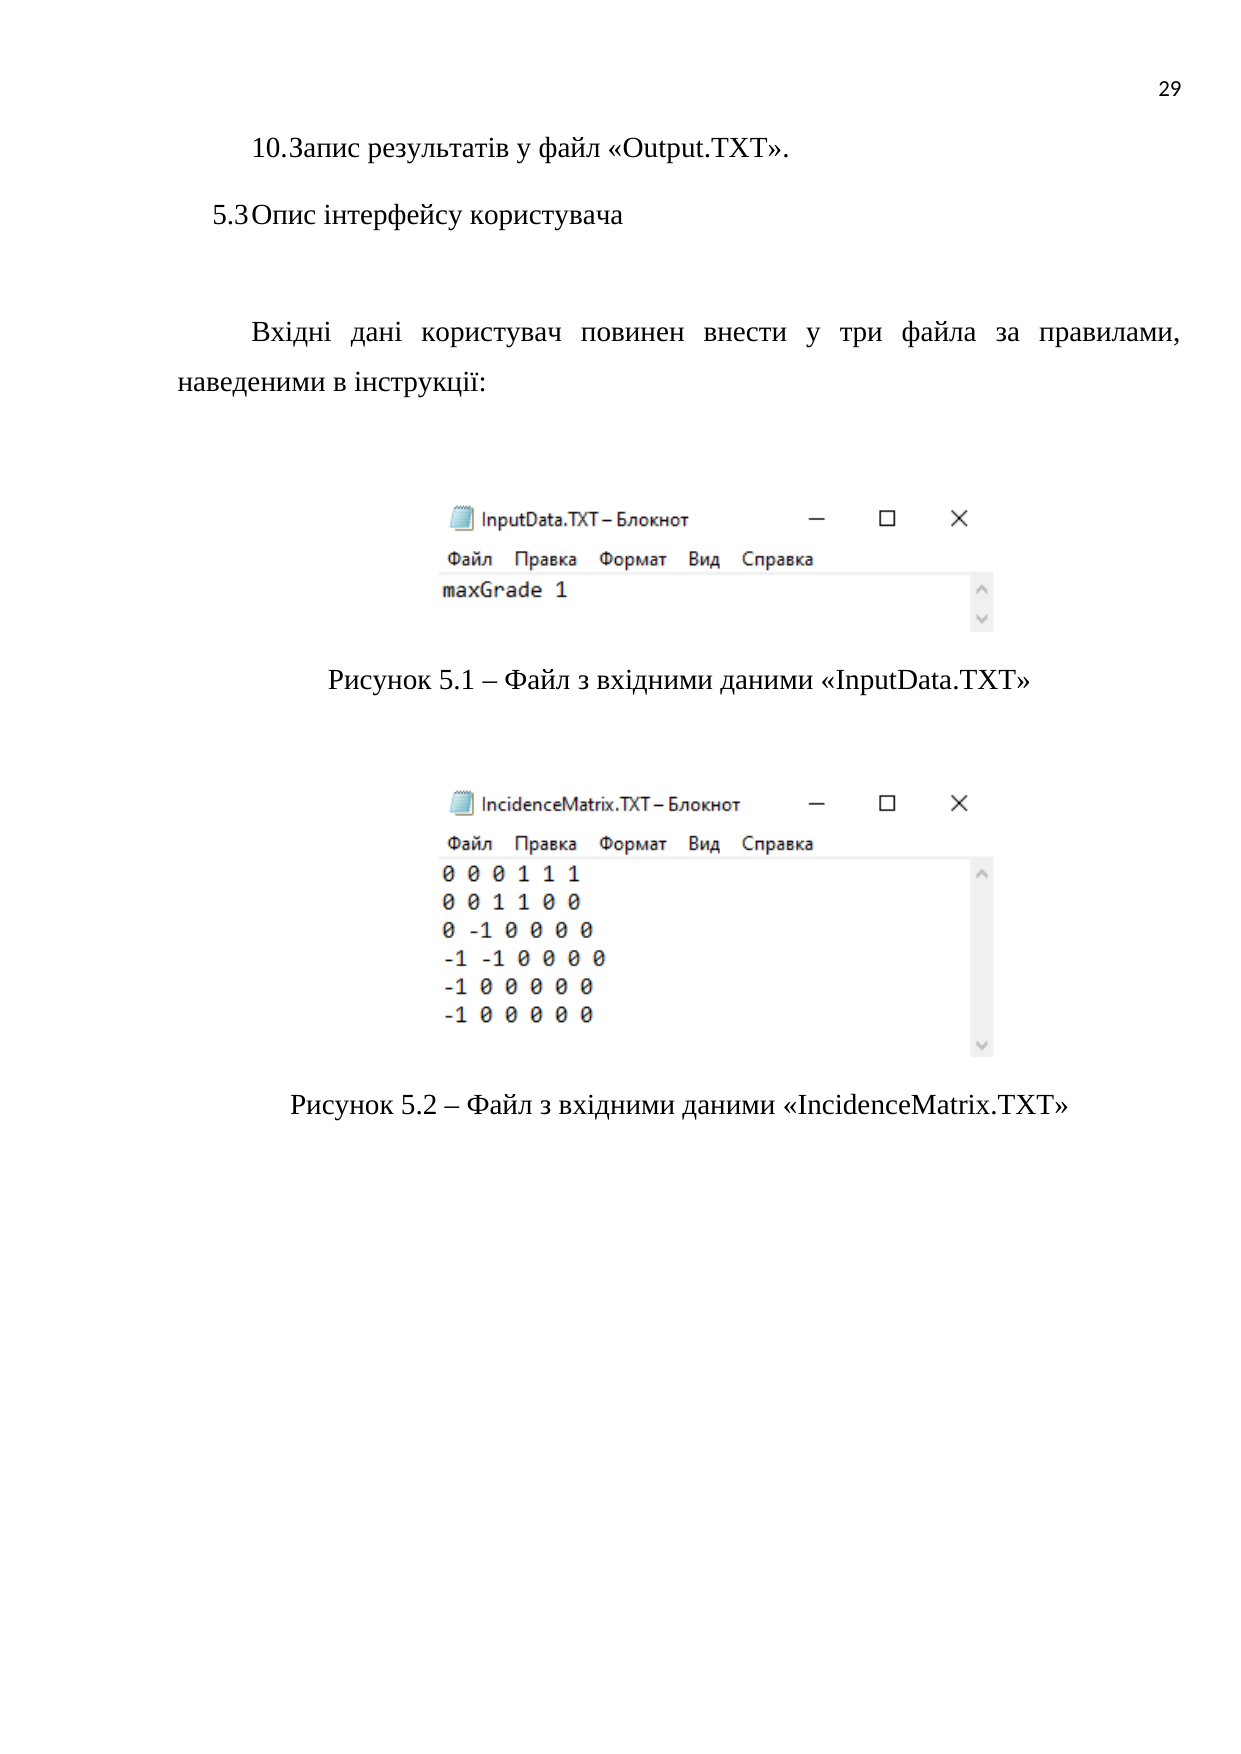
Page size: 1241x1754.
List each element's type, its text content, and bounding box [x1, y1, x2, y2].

text Вхідні дані користувач повинен внести у три файла за правилами, наведеними в інструкції: [177, 314, 1181, 398]
text Рисунок 5.2 – Файл з вхідними даними «IncidenceMatrix.TXT» [177, 1087, 1181, 1121]
text Рисунок 5.1 – Файл з вхідними даними «InputData.TXT» [177, 662, 1181, 695]
subtitle Опис інтерфейсу користувача [177, 197, 1181, 230]
list Запис результатів у файл «Output.TXT». [251, 130, 1181, 163]
picture [438, 783, 994, 1057]
picture [438, 498, 994, 632]
